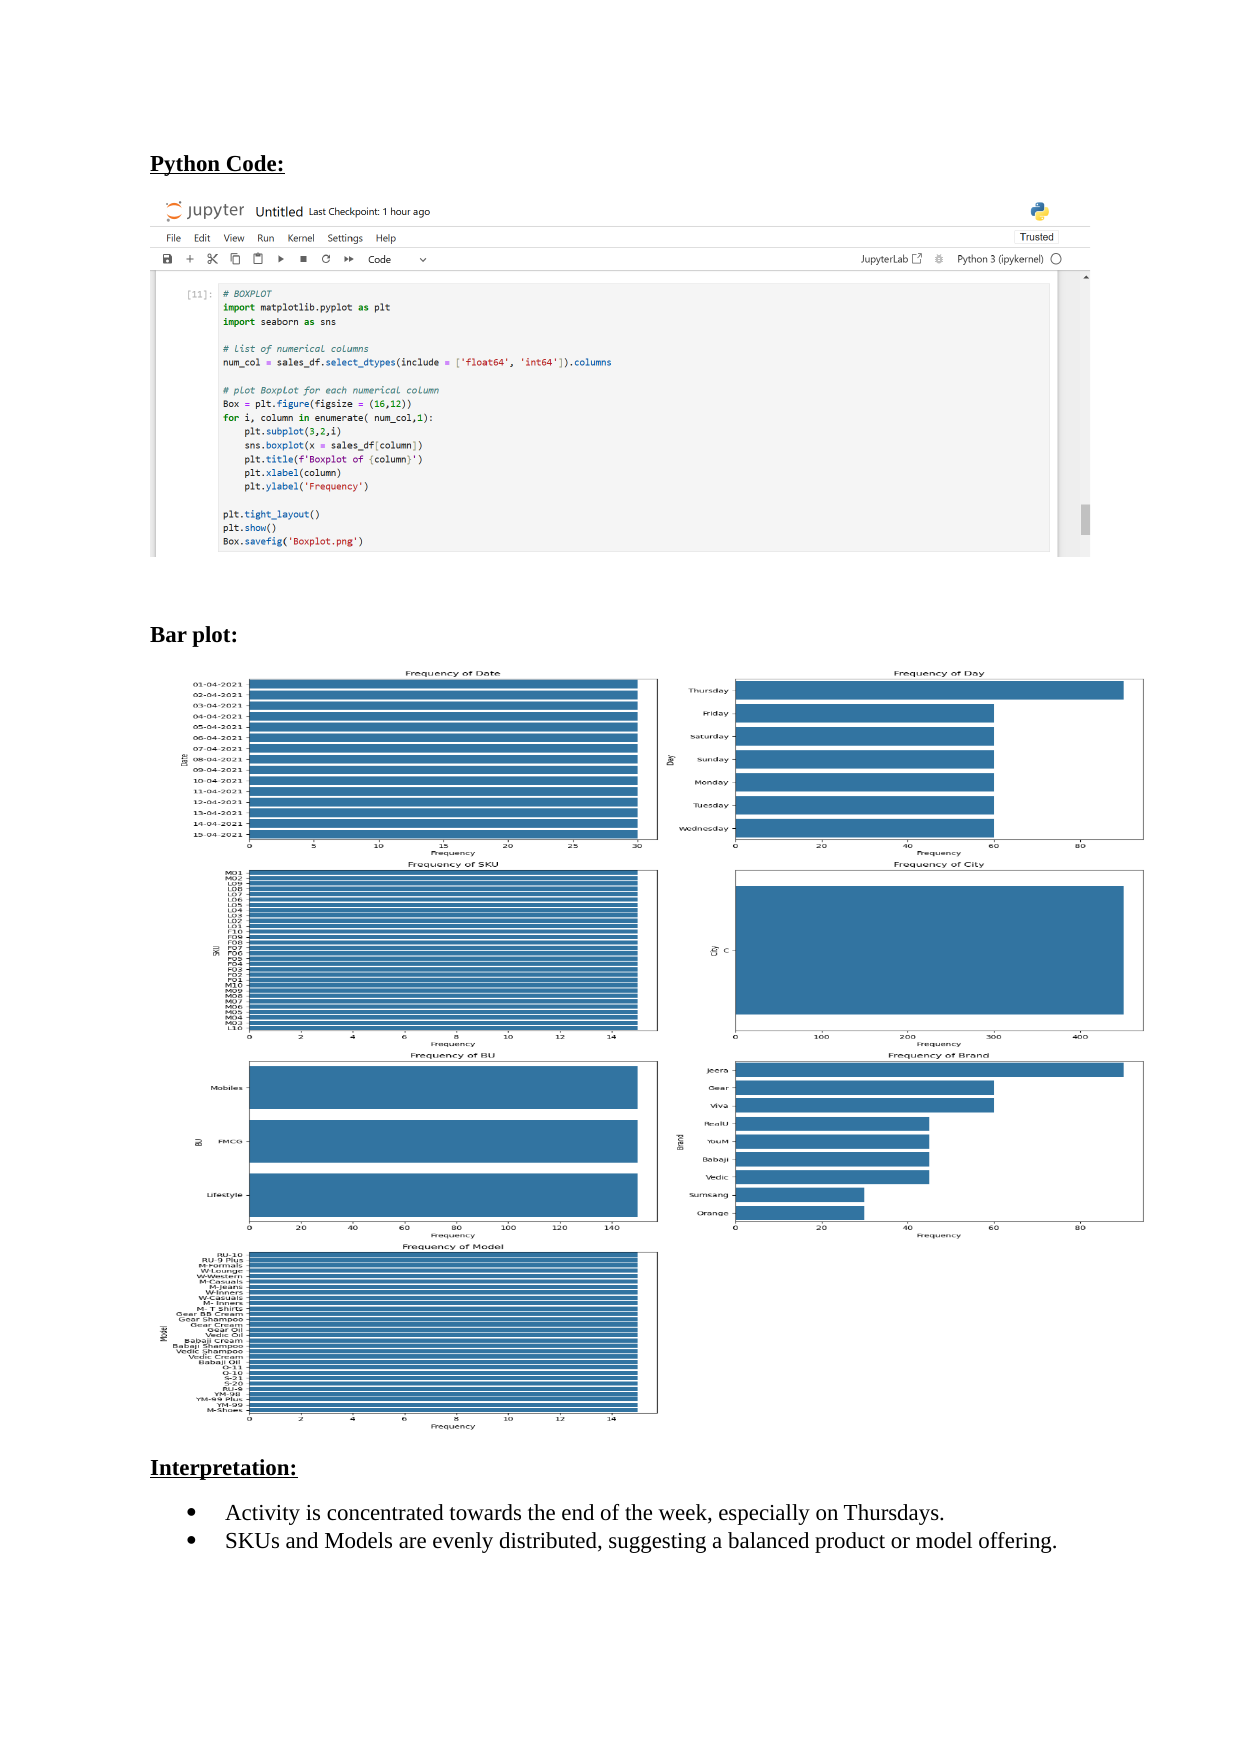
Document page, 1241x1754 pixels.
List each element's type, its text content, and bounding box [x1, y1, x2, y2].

list SKUs and Models are evenly distributed, suggesting a balanced product or model offering. [187, 1527, 1090, 1554]
text Bar plot: [150, 621, 1090, 647]
list Activity is concentrated towards the end of the week, especially on Thursdays. [187, 1499, 1090, 1525]
picture [150, 195, 1091, 557]
text Interpretation: [150, 1454, 1090, 1480]
picture [150, 665, 1152, 1435]
text Python Code: [150, 150, 1090, 176]
